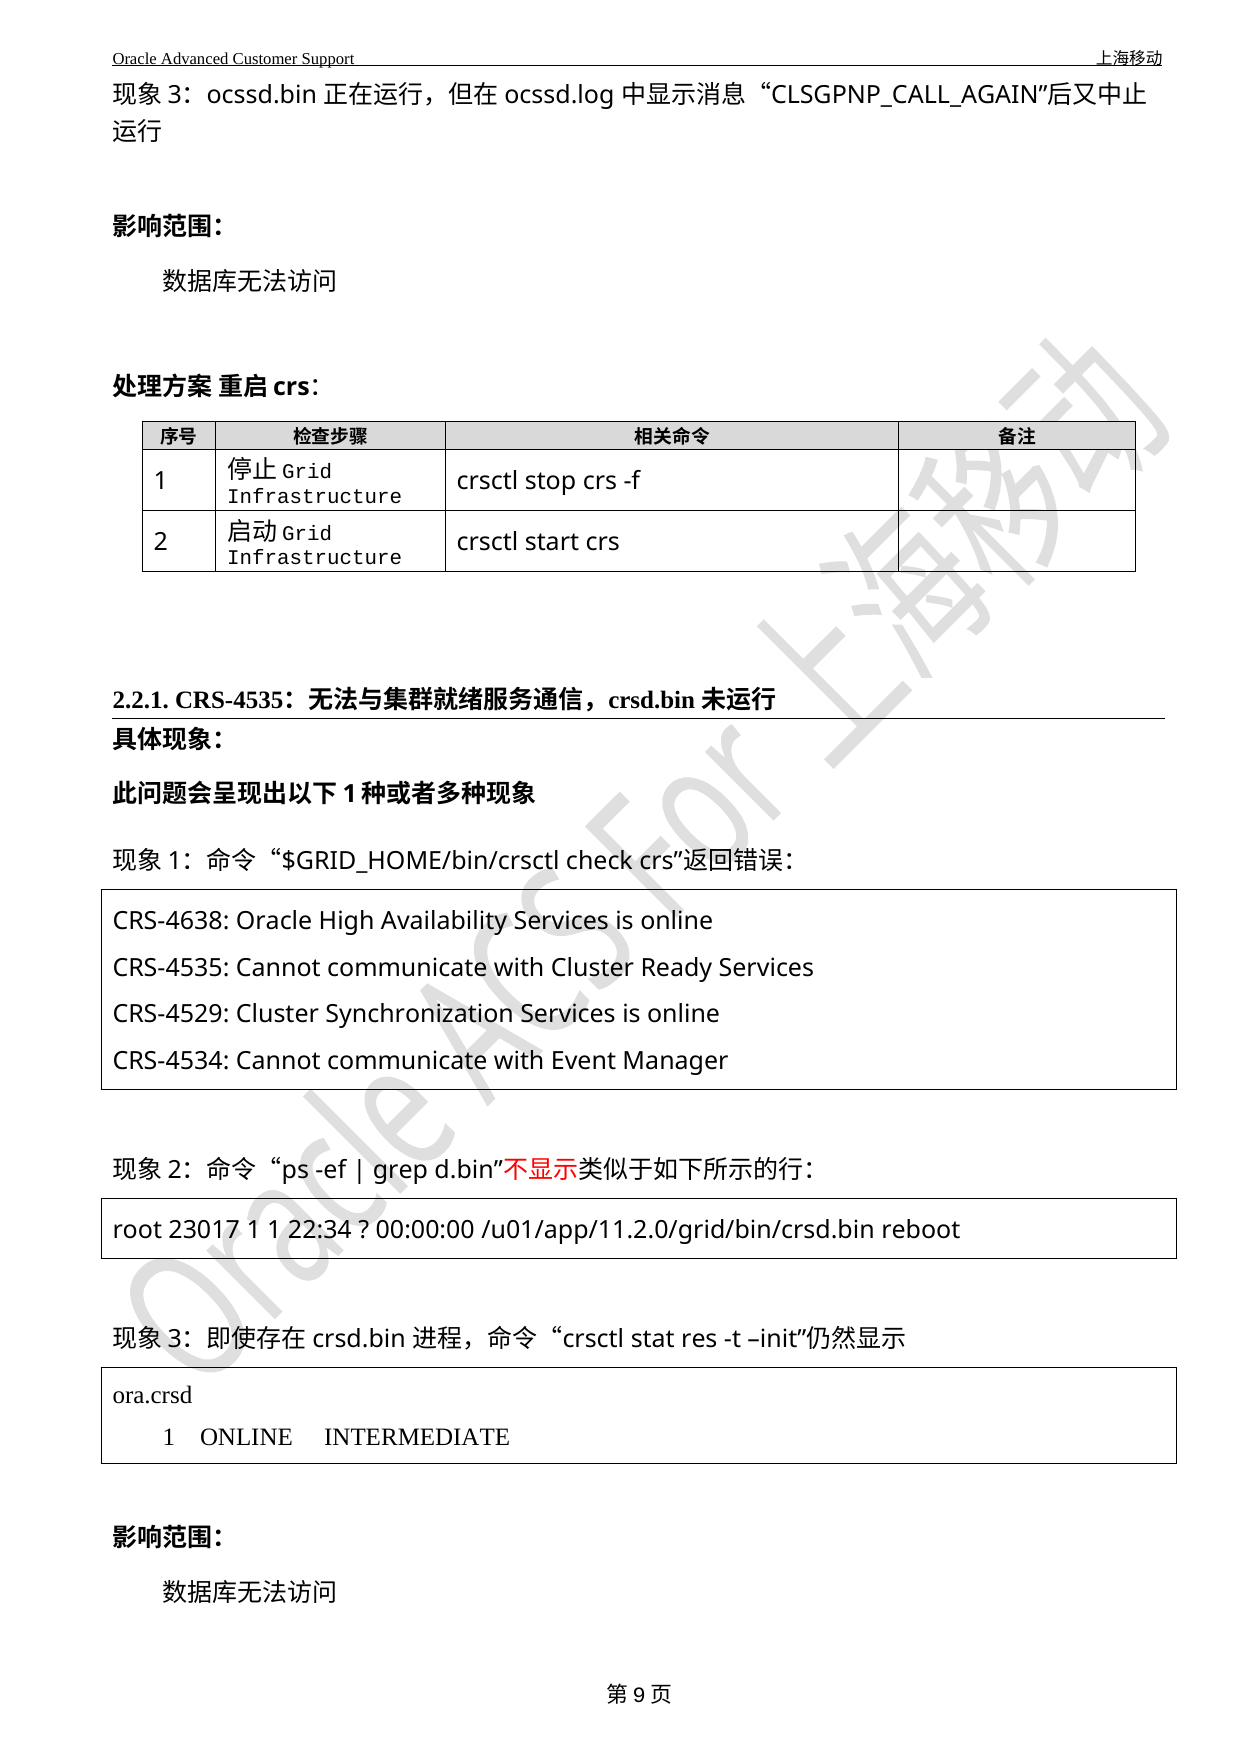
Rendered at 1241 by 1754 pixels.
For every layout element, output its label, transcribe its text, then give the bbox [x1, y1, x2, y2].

text 现象3：即使存在 crsd.bin 进程，命令“crsctl stat res -t –init”仍然显示 [112, 1318, 1165, 1354]
table_header 序号 [143, 422, 215, 449]
text 此问题会呈现出以下1种或者多种现象 [112, 774, 1165, 810]
table_cell [899, 511, 1135, 571]
table_header CRS-4638: Oracle High Availability Services is online CRS-4535: Cannot communicate with Cluster Ready Services CRS-4529: Cluster Synchronization Services is online CRS-4534: Cannot communicate with Event Manager [102, 890, 1176, 1089]
table_cell 启动Grid Infrastructure [216, 511, 445, 571]
text 影响范围： [112, 1518, 1165, 1554]
table_cell 停止Grid Infrastructure [216, 450, 445, 510]
text 数据库无法访问 [112, 1572, 1165, 1608]
text 现象3：ocssd.bin 正在运行，但在 ocssd.log 中显示消息“CLSGPNP_CALL_AGAIN”后又中止运行 [112, 75, 1165, 147]
table_header 备注 [899, 422, 1135, 449]
text 影响范围： [112, 207, 1165, 243]
text 现象1：命令“$GRID_HOME/bin/crsctl check crs”返回错误： [112, 841, 1165, 877]
text 处理方案 重启crs： [112, 366, 1165, 403]
table_cell crsctl stop crs -f [446, 450, 898, 510]
table_cell [899, 450, 1135, 510]
text 数据库无法访问 [112, 261, 1165, 297]
table_header 相关命令 [446, 422, 898, 449]
table_header 检查步骤 [216, 422, 445, 449]
subtitle 2.2.1. CRS-4535：无法与集群就绪服务通信，crsd.bin 未运行 [112, 679, 1165, 718]
text 具体现象： [112, 719, 1165, 756]
table_cell crsctl start crs [446, 511, 898, 571]
table_cell 1 [143, 450, 215, 510]
table_header root 23017 1 1 22:34 ? 00:00:00 /u01/app/11.2.0/grid/bin/crsd.bin reboot [102, 1199, 1176, 1258]
table_header ora.crsd 1 ONLINE INTERMEDIATE [102, 1368, 1176, 1463]
table_cell 2 [143, 511, 215, 571]
text 现象2：命令“ps -ef | grep d.bin”不显示类似于如下所示的行： [112, 1149, 1165, 1185]
